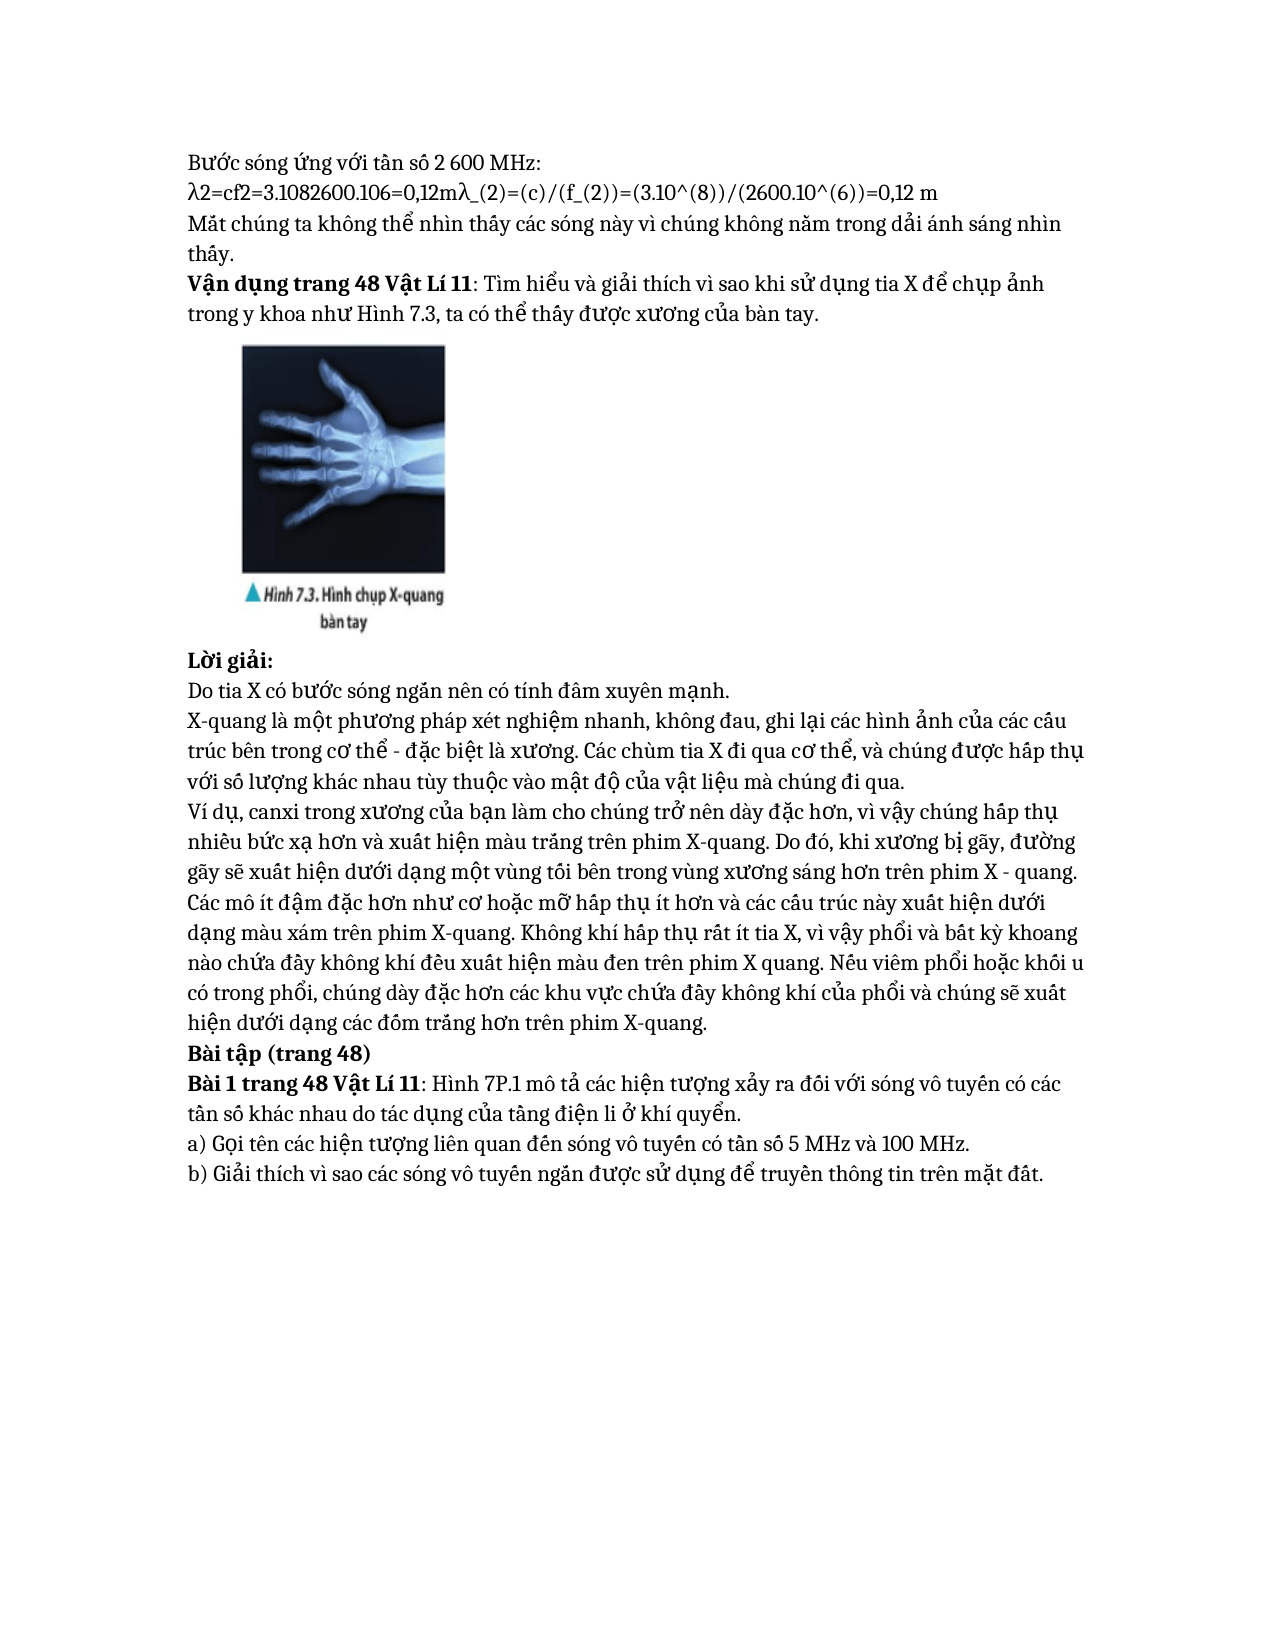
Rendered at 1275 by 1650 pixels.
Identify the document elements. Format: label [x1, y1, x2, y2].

text [187, 150, 1087, 1187]
picture [206, 331, 519, 644]
